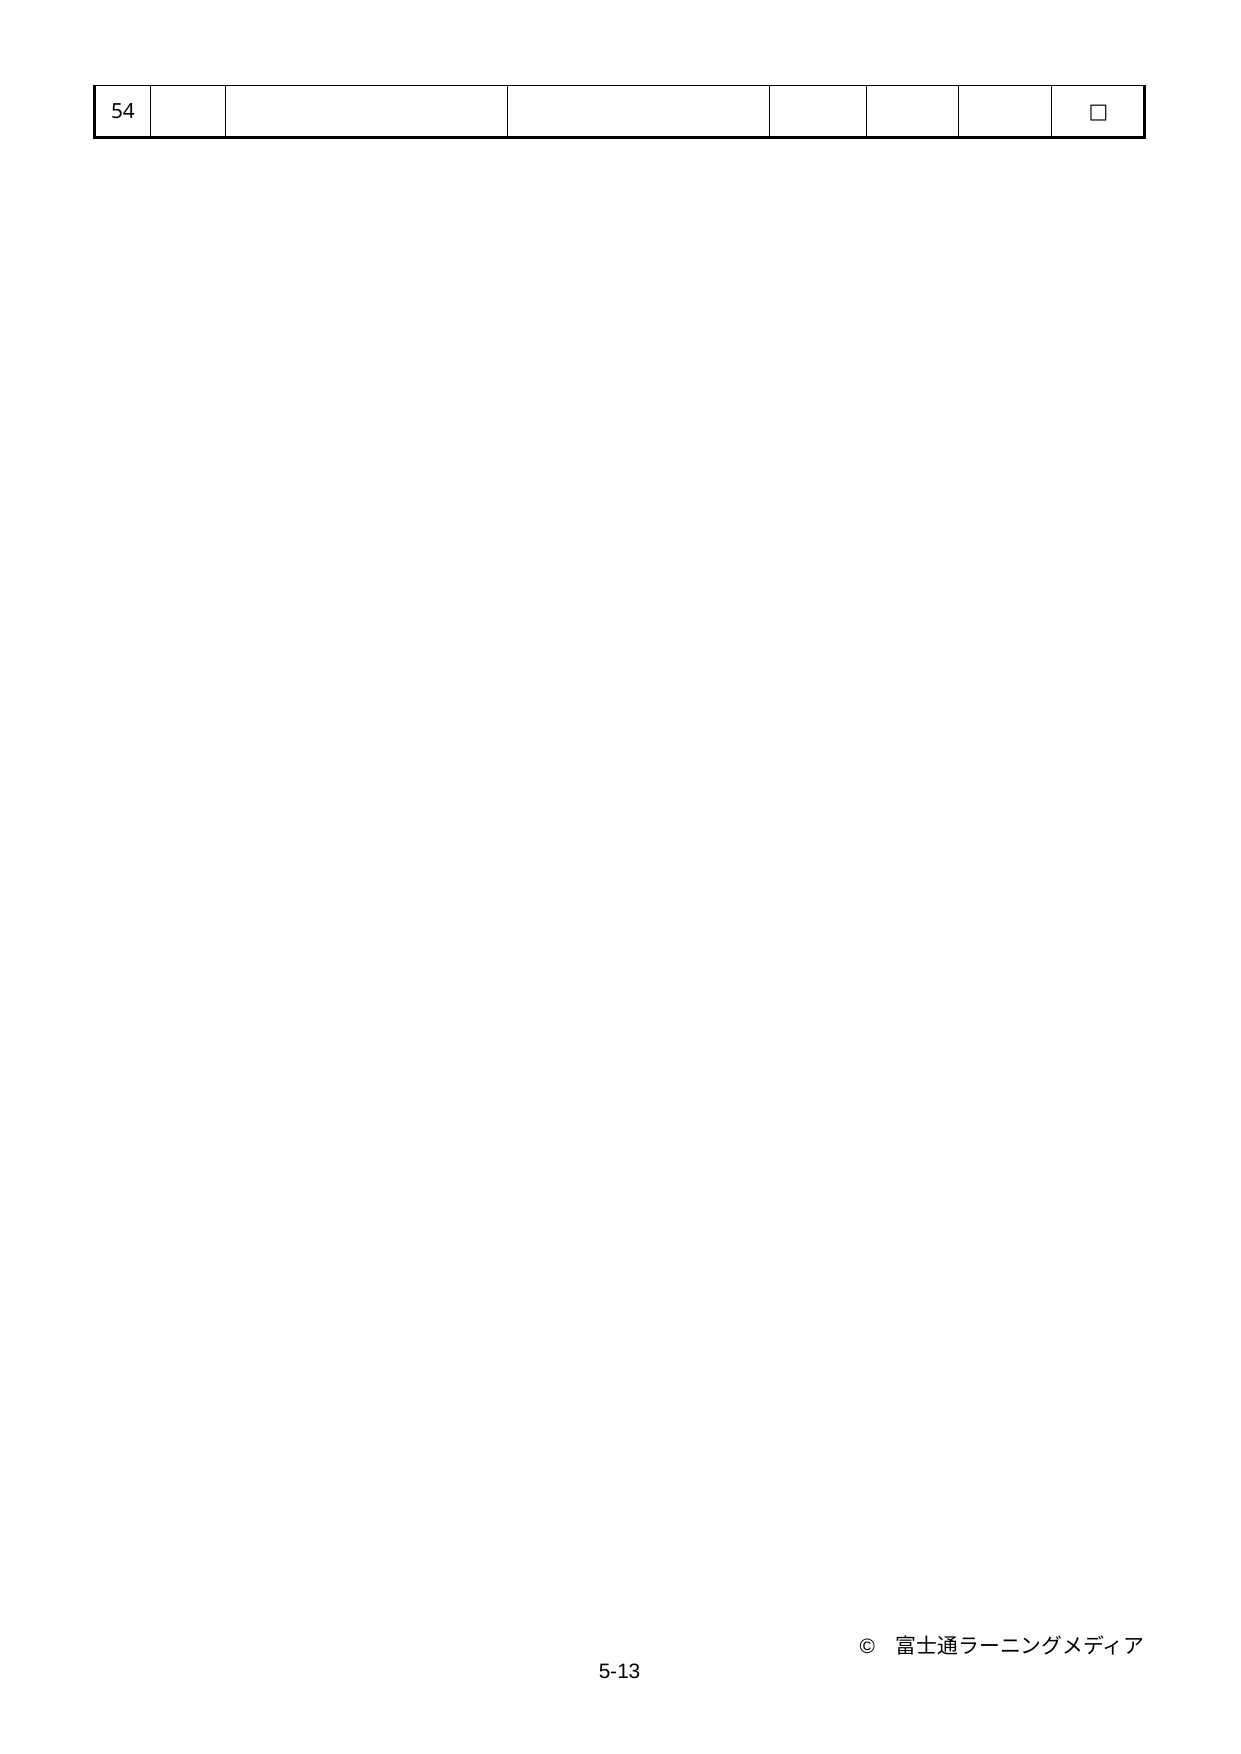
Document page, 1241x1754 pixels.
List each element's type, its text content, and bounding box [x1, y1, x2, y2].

table_cell [959, 86, 1051, 136]
table_cell [508, 86, 769, 136]
table_cell [151, 86, 225, 136]
table_cell 54 [96, 86, 150, 136]
table_cell [867, 86, 958, 136]
table_cell [226, 86, 507, 136]
table_cell □ [1052, 86, 1143, 136]
table_cell [770, 86, 866, 136]
